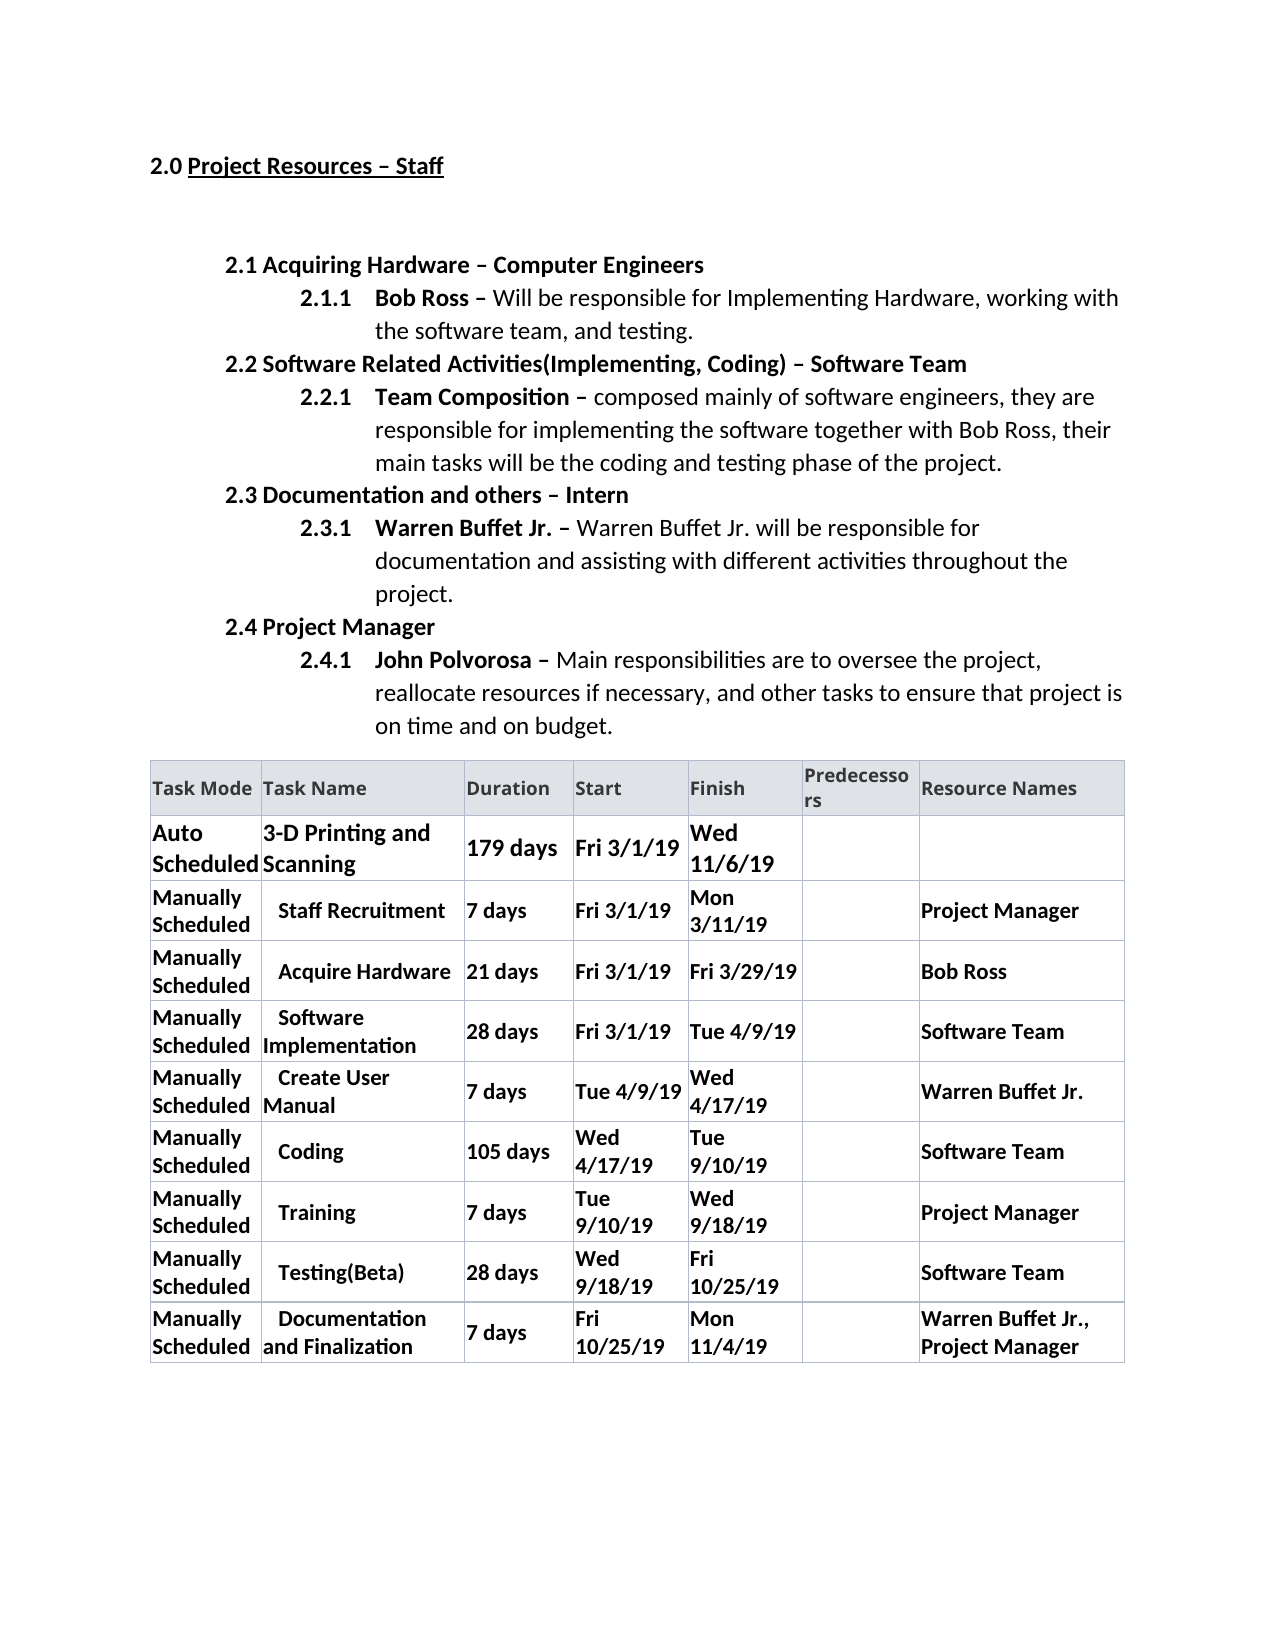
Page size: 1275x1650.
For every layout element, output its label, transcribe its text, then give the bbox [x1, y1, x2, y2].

table_cell Tue 4/9/19 [574, 1062, 688, 1121]
table_cell Manually Scheduled [151, 1182, 261, 1241]
table_cell Manually Scheduled [151, 881, 261, 940]
table_cell [920, 816, 1124, 880]
table_header Duration [465, 761, 573, 815]
table_cell Software Team [920, 1242, 1124, 1301]
table_cell Wed 4/17/19 [574, 1122, 688, 1181]
table_cell Manually Scheduled [151, 1122, 261, 1181]
list Team Composition – composed mainly of software engineers, they are responsible for implementing the software together with Bob Ross, their main tasks will be the coding and testing phase of the project. [300, 381, 1125, 477]
table_cell 7 days [465, 1182, 573, 1241]
table_cell Project Manager [920, 1182, 1124, 1241]
table_cell Tue 9/10/19 [689, 1122, 802, 1181]
table_cell Bob Ross [920, 941, 1124, 1000]
table_cell Documentation and Finalization [262, 1303, 464, 1362]
table_cell Training [262, 1182, 464, 1241]
table_cell Software Implementation [262, 1001, 464, 1061]
list Software Related Activities(Implementing, Coding) – Software Team [225, 348, 1125, 378]
table_header Task Mode [151, 761, 261, 815]
list Documentation and others – Intern [225, 479, 1125, 510]
table_header Predecessors [803, 761, 919, 815]
table_cell Software Team [920, 1001, 1124, 1061]
table_cell Warren Buffet Jr., Project Manager [920, 1303, 1124, 1362]
table_cell Manually Scheduled [151, 1001, 261, 1061]
table_cell Fri 3/1/19 [574, 816, 688, 880]
table_cell 179 days [465, 816, 573, 880]
list Acquiring Hardware – Computer Engineers [225, 249, 1125, 280]
table_cell Fri 10/25/19 [689, 1242, 802, 1301]
table_cell Mon 3/11/19 [689, 881, 802, 940]
table_cell Staff Recruitment [262, 881, 464, 940]
table_cell Tue 9/10/19 [574, 1182, 688, 1241]
table_cell [803, 1242, 919, 1301]
table_cell Project Manager [920, 881, 1124, 940]
table_cell Manually Scheduled [151, 941, 261, 1000]
table_cell Warren Buffet Jr. [920, 1062, 1124, 1121]
table_cell Wed 11/6/19 [689, 816, 802, 880]
table_cell Auto Scheduled [151, 816, 261, 880]
table_cell [803, 941, 919, 1000]
table_cell Fri 10/25/19 [574, 1303, 688, 1362]
table_header Task Name [262, 761, 464, 815]
table_cell 105 days [465, 1122, 573, 1181]
table_cell Mon 11/4/19 [689, 1303, 802, 1362]
table_cell [803, 1062, 919, 1121]
table_cell Coding [262, 1122, 464, 1181]
table_cell Create User Manual [262, 1062, 464, 1121]
list John Polvorosa – Main responsibilities are to oversee the project, reallocate resources if necessary, and other tasks to ensure that project is on time and on budget. [300, 644, 1125, 741]
list Project Resources – Staff [150, 150, 1125, 181]
table_cell Software Team [920, 1122, 1124, 1181]
table_cell 28 days [465, 1242, 573, 1301]
table_cell Acquire Hardware [262, 941, 464, 1000]
table_cell 21 days [465, 941, 573, 1000]
table_cell Fri 3/1/19 [574, 1001, 688, 1061]
table_cell Wed 9/18/19 [574, 1242, 688, 1301]
table_cell [803, 1001, 919, 1061]
table_cell Tue 4/9/19 [689, 1001, 802, 1061]
table_cell 3-D Printing and Scanning [262, 816, 464, 880]
table_cell Wed 9/18/19 [689, 1182, 802, 1241]
table_cell 7 days [465, 1062, 573, 1121]
table_cell 7 days [465, 1303, 573, 1362]
table_header Finish [689, 761, 802, 815]
table_cell Fri 3/1/19 [574, 941, 688, 1000]
table_cell Wed 4/17/19 [689, 1062, 802, 1121]
table_cell [803, 1182, 919, 1241]
list Warren Buffet Jr. – Warren Buffet Jr. will be responsible for documentation and assisting with different activities throughout the project. [300, 512, 1125, 609]
table_cell Fri 3/29/19 [689, 941, 802, 1000]
table_cell [803, 1122, 919, 1181]
table_cell 7 days [465, 881, 573, 940]
list Project Manager [225, 611, 1125, 642]
table_cell Testing(Beta) [262, 1242, 464, 1301]
table_cell 28 days [465, 1001, 573, 1061]
table_cell Manually Scheduled [151, 1062, 261, 1121]
table_header Resource Names [920, 761, 1124, 815]
table_cell Manually Scheduled [151, 1303, 261, 1362]
table_header Start [574, 761, 688, 815]
list Bob Ross – Will be responsible for Implementing Hardware, working with the software team, and testing. [300, 282, 1125, 346]
table_cell [803, 881, 919, 940]
table_cell [803, 1303, 919, 1362]
table_cell [803, 816, 919, 880]
table_cell Manually Scheduled [151, 1242, 261, 1301]
table_cell Fri 3/1/19 [574, 881, 688, 940]
